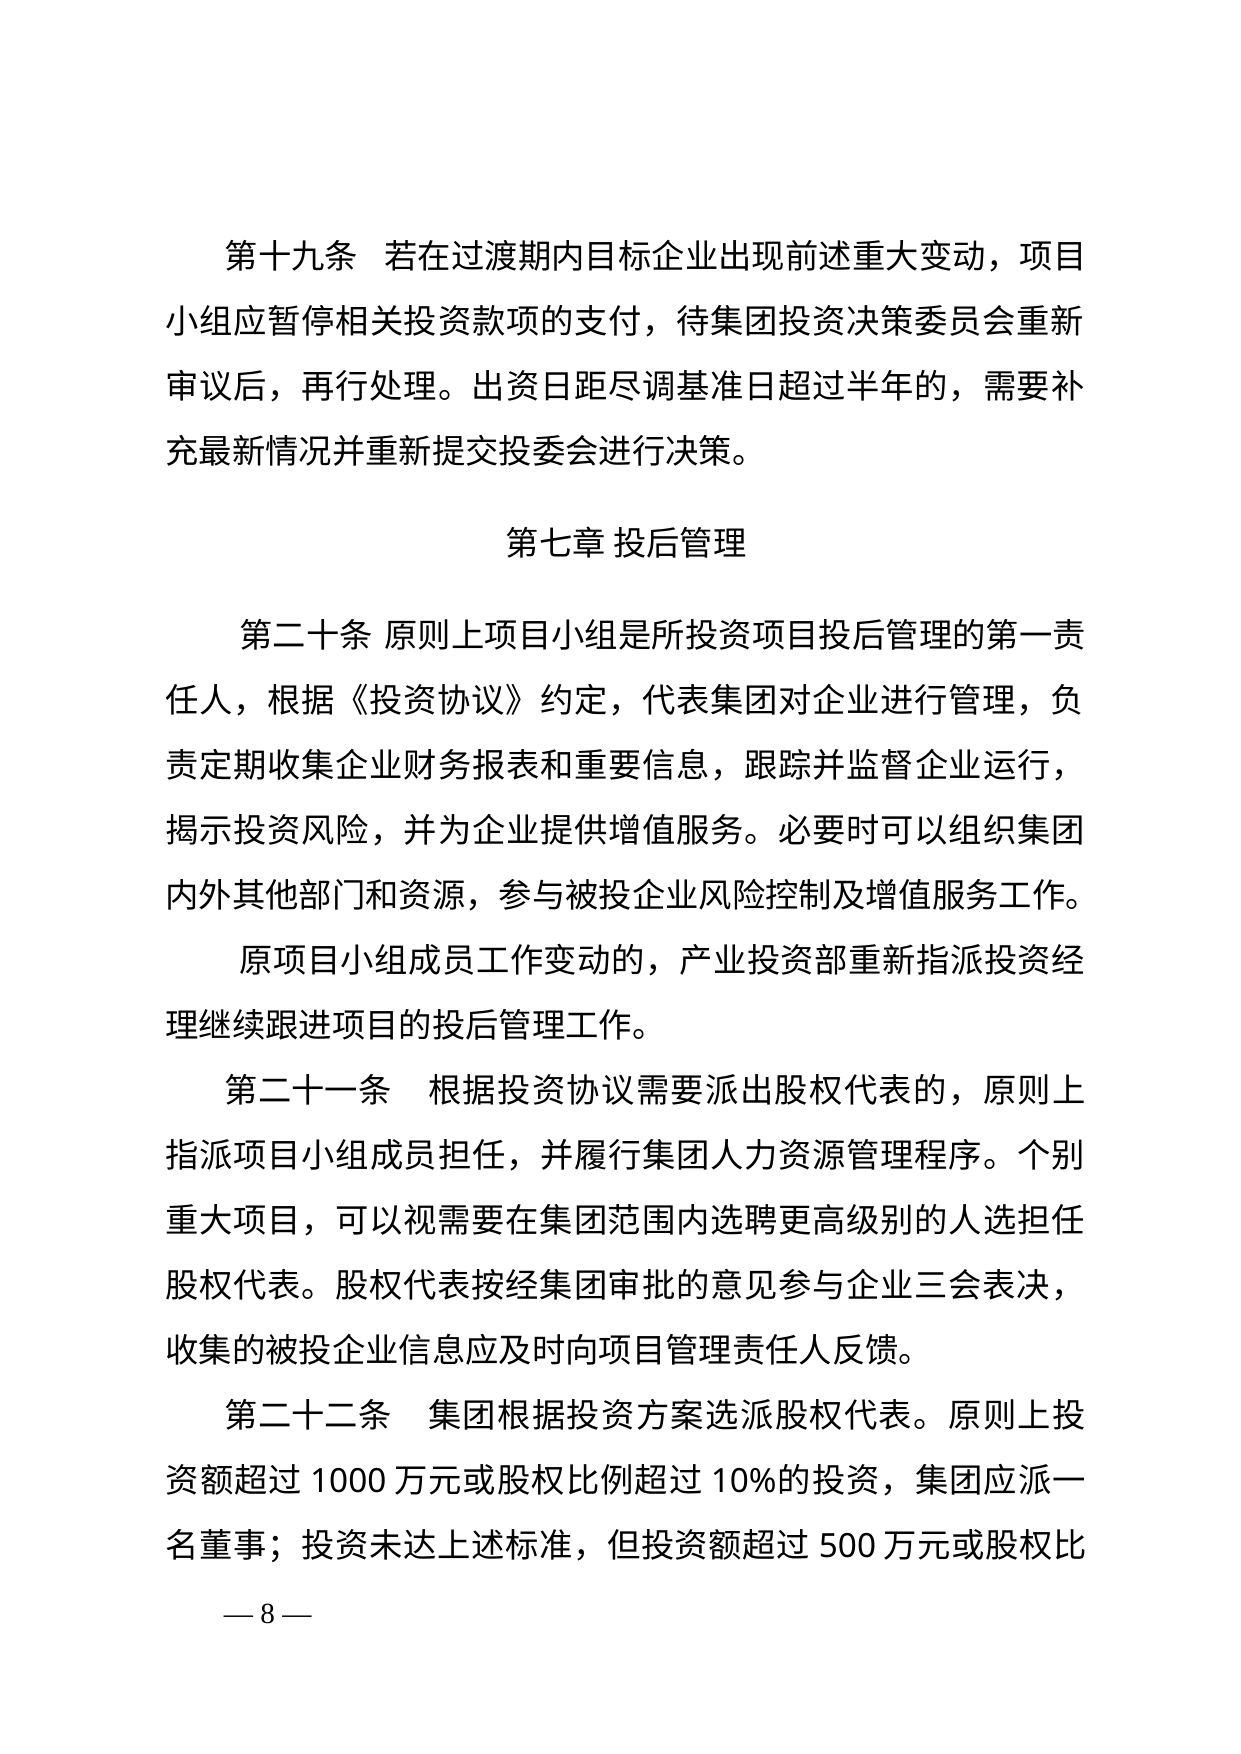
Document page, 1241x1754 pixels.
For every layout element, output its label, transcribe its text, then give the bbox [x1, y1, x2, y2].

text 第七章 投后管理 [165, 508, 1087, 573]
text 原项目小组成员工作变动的，产业投资部重新指派投资经理继续跟进项目的投后管理工作。 [165, 925, 1087, 1055]
list 若在过渡期内目标企业出现前述重大变动，项目小组应暂停相关投资款项的支付，待集团投资决策委员会重新审议后，再行处理。出资日距尽调基准日超过半年的，需要补充最新情况并重新提交投委会进行决策。 [165, 221, 1087, 481]
list 原则上项目小组是所投资项目投后管理的第一责任人，根据《投资协议》约定，代表集团对企业进行管理，负责定期收集企业财务报表和重要信息，跟踪并监督企业运行，揭示投资风险，并为企业提供增值服务。必要时可以组织集团内外其他部门和资源，参与被投企业风险控制及增值服务工作。 [165, 600, 1087, 925]
list 根据投资协议需要派出股权代表的，原则上指派项目小组成员担任，并履行集团人力资源管理程序。个别重大项目，可以视需要在集团范围内选聘更高级别的人选担任股权代表。股权代表按经集团审批的意见参与企业三会表决，收集的被投企业信息应及时向项目管理责任人反馈。 [165, 1055, 1087, 1380]
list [165, 1380, 1087, 1575]
